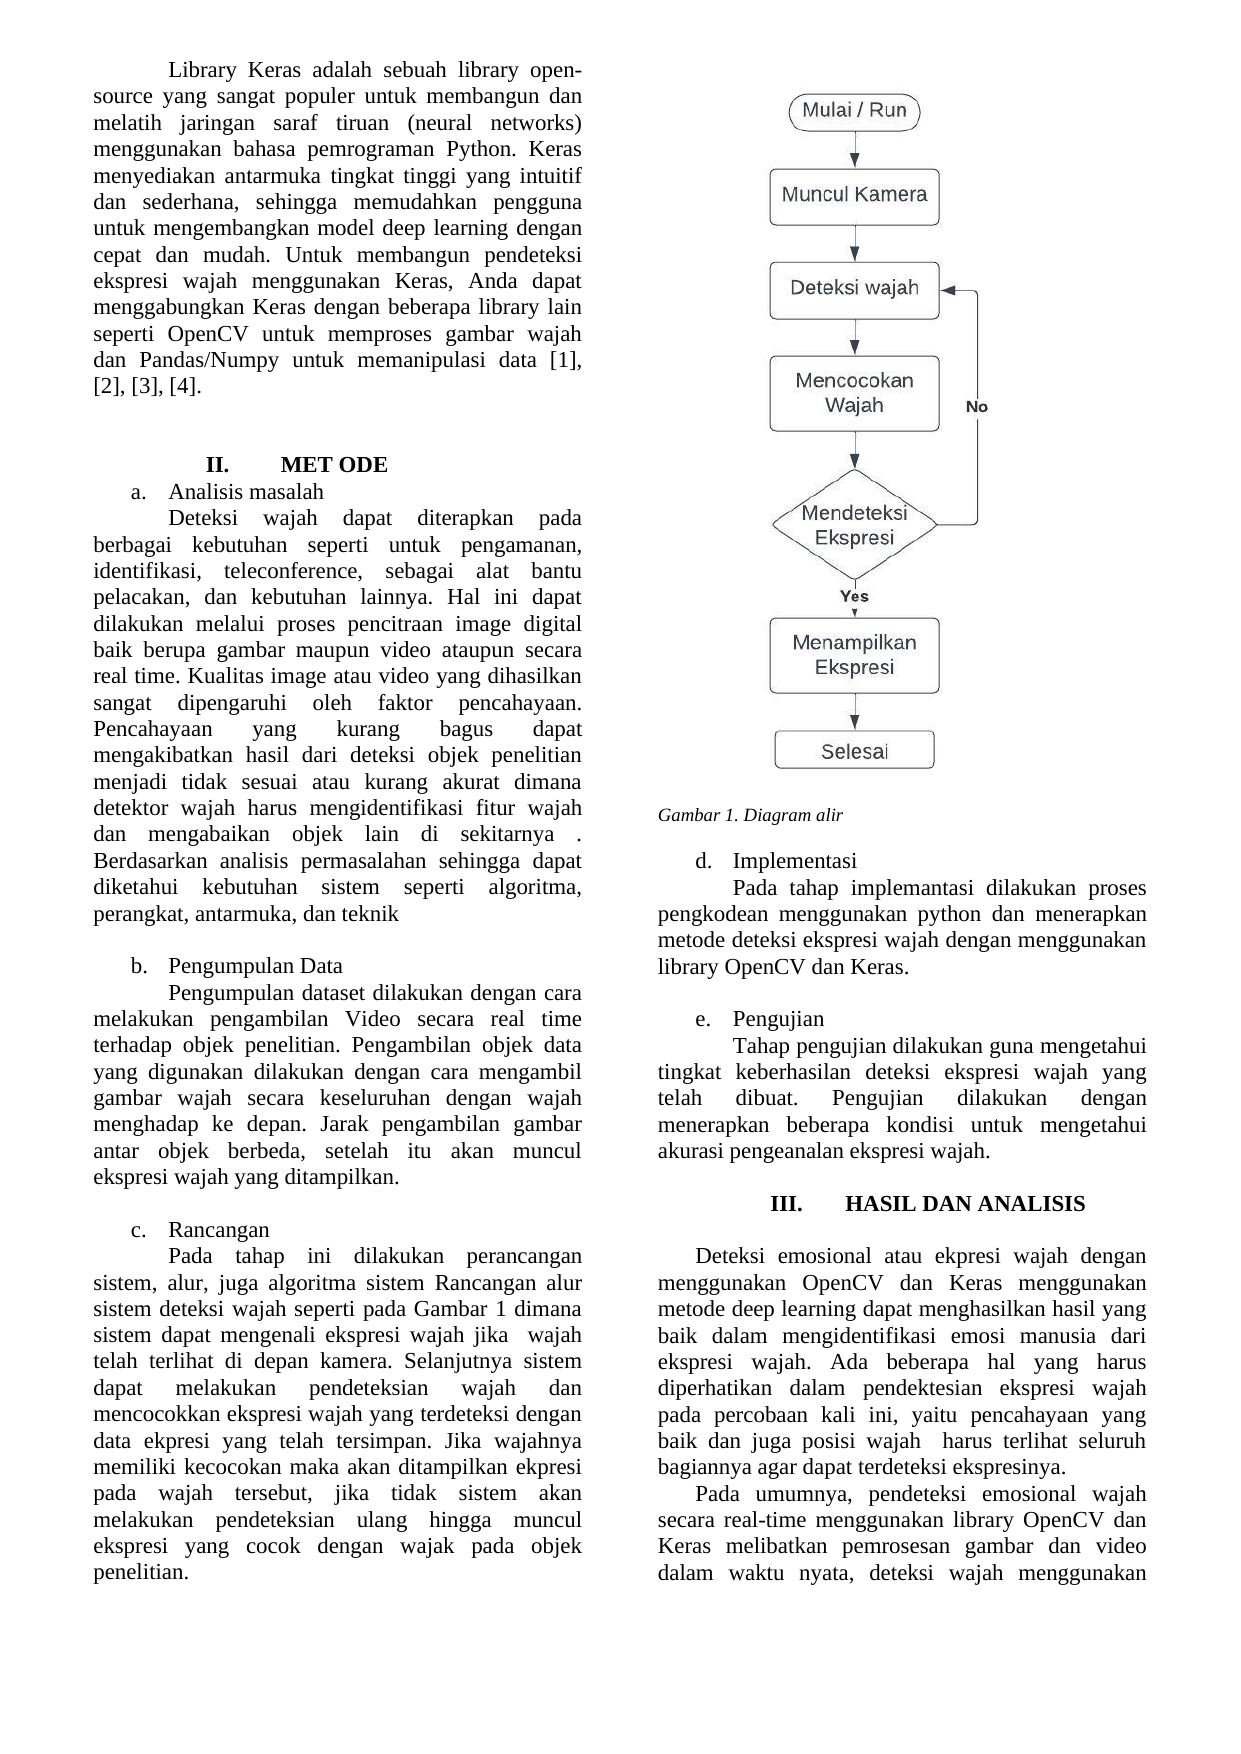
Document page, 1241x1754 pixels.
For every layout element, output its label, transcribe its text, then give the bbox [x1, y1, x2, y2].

list Analisis masalah [131, 478, 583, 504]
text Pada tahap implemantasi dilakukan proses pengkodean menggunakan python dan menerapkan metode deteksi ekspresi wajah dengan menggunakan library OpenCV dan Keras. [658, 874, 1147, 979]
text Deteksi emosional atau ekpresi wajah dengan menggunakan OpenCV dan Keras menggunakan metode deep learning dapat menghasilkan hasil yang baik dalam mengidentifikasi emosi manusia dari ekspresi wajah. Ada beberapa hal yang harus diperhatikan dalam pendektesian ekspresi wajah pada percobaan kali ini, yaitu pencahayaan yang baik dan juga posisi wajah harus terlihat seluruh bagiannya agar dapat terdeteksi ekspresinya. [658, 1243, 1147, 1480]
text Pengumpulan dataset dilakukan dengan cara melakukan pengambilan Video secara real time terhadap objek penelitian. Pengambilan objek data yang digunakan dilakukan dengan cara mengambil gambar wajah secara keseluruhan dengan wajah menghadap ke depan. Jarak pengambilan gambar antar objek berbeda, setelah itu akan muncul ekspresi wajah yang ditampilkan. [93, 979, 583, 1189]
list MET ODE [206, 452, 583, 478]
text Library Keras adalah sebuah library open-source yang sangat populer untuk membangun dan melatih jaringan saraf tiruan (neural networks) menggunakan bahasa pemrograman Python. Keras menyediakan antarmuka tingkat tinggi yang intuitif dan sederhana, sehingga memudahkan pengguna untuk mengembangkan model deep learning dengan cepat dan mudah. Untuk membangun pendeteksi ekspresi wajah menggunakan Keras, Anda dapat menggabungkan Keras dengan beberapa library lain seperti OpenCV untuk memproses gambar wajah dan Pandas/Numpy untuk memanipulasi data [1], [2], [3], [4]. [93, 56, 583, 399]
text Deteksi wajah dapat diterapkan pada berbagai kebutuhan seperti untuk pengamanan, identifikasi, teleconference, sebagai alat bantu pelacakan, dan kebutuhan lainnya. Hal ini dapat dilakukan melalui proses pencitraan image digital baik berupa gambar maupun video ataupun secara real time. Kualitas image atau video yang dihasilkan sangat dipengaruhi oleh faktor pencahayaan. Pencahayaan yang kurang bagus dapat mengakibatkan hasil dari deteksi objek penelitian menjadi tidak sesuai atau kurang akurat dimana detektor wajah harus mengidentifikasi fitur wajah dan mengabaikan objek lain di sekitarnya . Berdasarkan analisis permasalahan sehingga dapat diketahui kebutuhan sistem seperti algoritma, perangkat, antarmuka, dan teknik [93, 504, 583, 926]
text Gambar 1. Diagram alir [658, 804, 1147, 826]
text Pada tahap ini dilakukan perancangan sistem, alur, juga algoritma sistem Rancangan alur sistem deteksi wajah seperti pada Gambar 1 dimana sistem dapat mengenali ekspresi wajah jika wajah telah terlihat di depan kamera. Selanjutnya sistem dapat melakukan pendeteksian wajah dan mencocokkan ekspresi wajah yang terdeteksi dengan data ekpresi yang telah tersimpan. Jika wajahnya memiliki kecocokan maka akan ditampilkan ekpresi pada wajah tersebut, jika tidak sistem akan melakukan pendeteksian ulang hingga muncul ekspresi yang cocok dengan wajak pada objek penelitian. [93, 1242, 583, 1585]
list HASIL DAN ANALISIS [770, 1190, 1147, 1216]
list Rancangan [131, 1216, 583, 1242]
list Implementasi [695, 847, 1147, 874]
picture [732, 56, 1025, 805]
list Pengumpulan Data [131, 952, 583, 979]
text Tahap pengujian dilakukan guna mengetahui tingkat keberhasilan deteksi ekspresi wajah yang telah dibuat. Pengujian dilakukan dengan menerapkan beberapa kondisi untuk mengetahui akurasi pengeanalan ekspresi wajah. [658, 1032, 1147, 1163]
list Pengujian [695, 1005, 1147, 1032]
